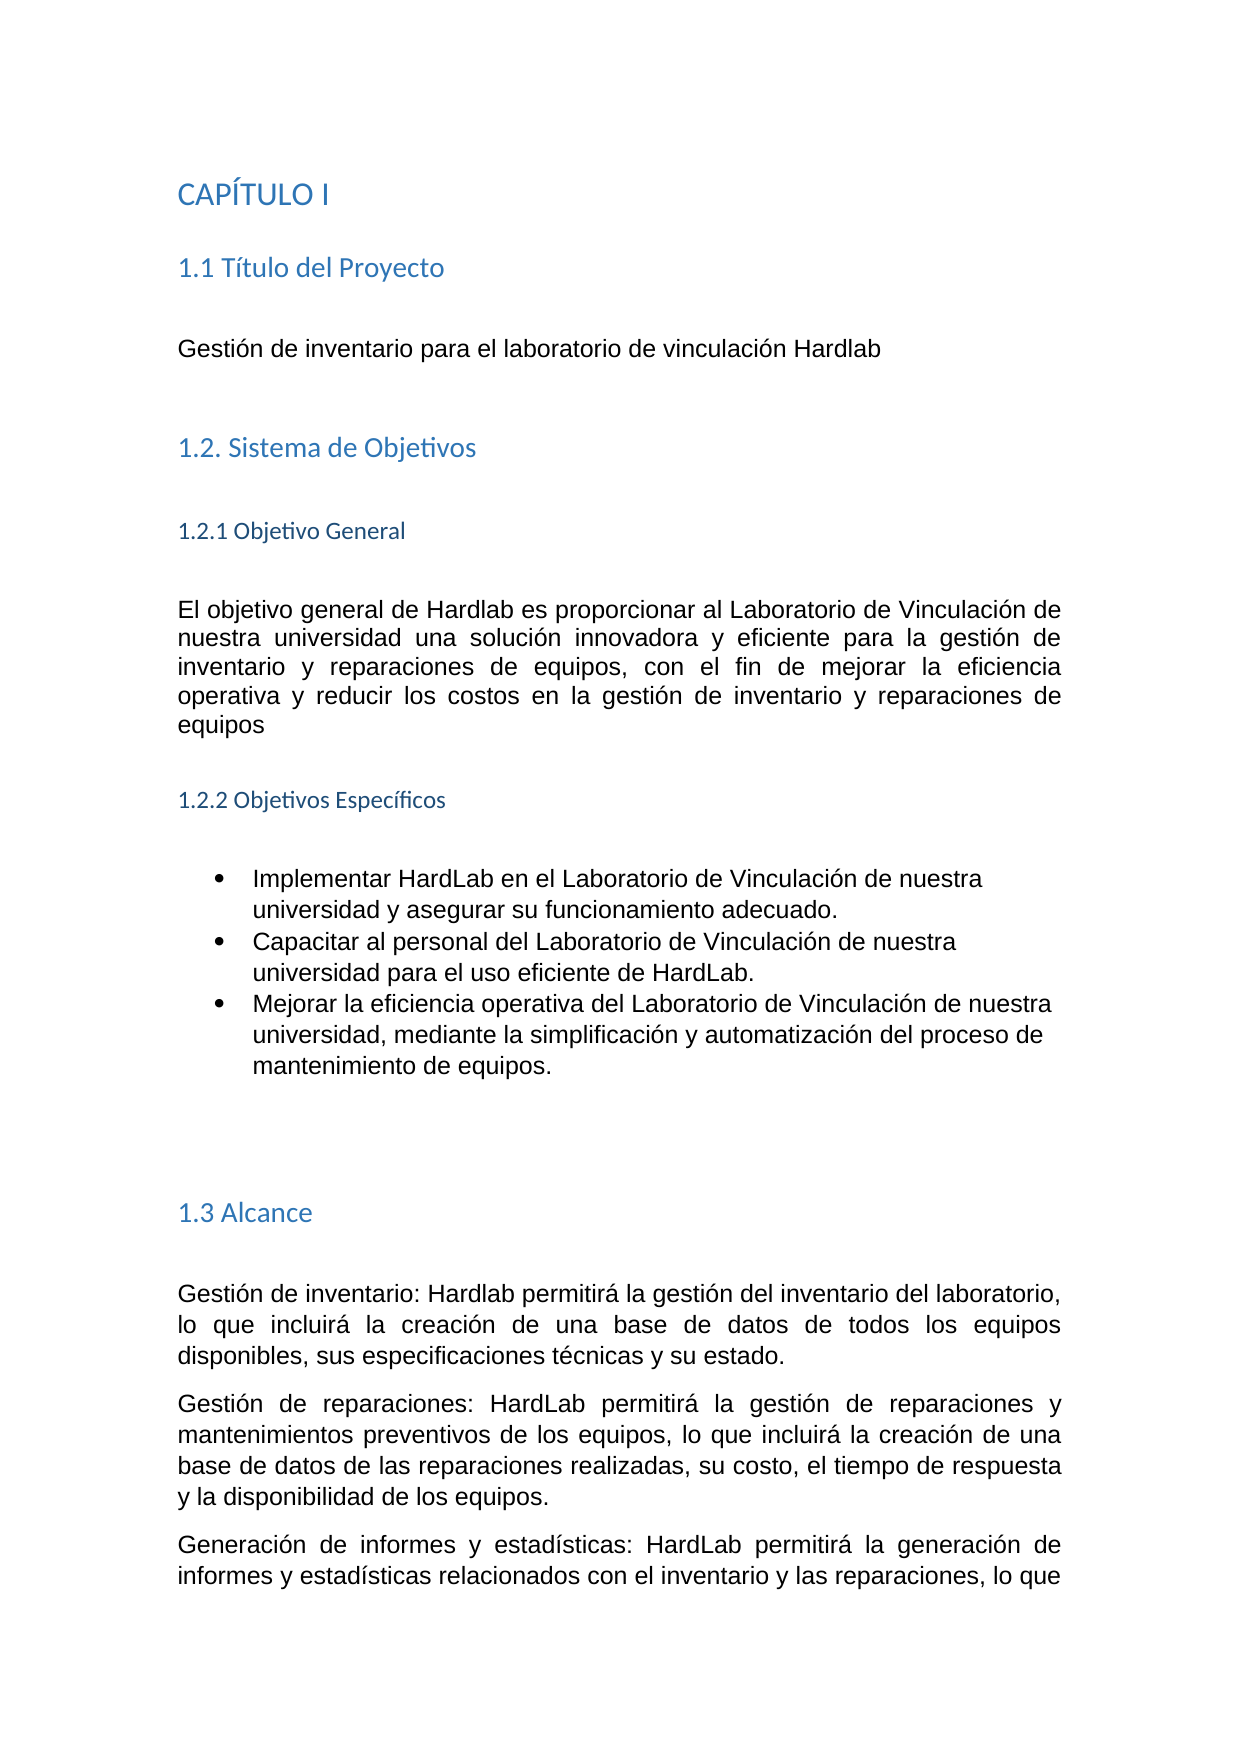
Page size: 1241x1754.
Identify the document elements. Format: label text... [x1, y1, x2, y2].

list Capacitar al personal del Laboratorio de Vinculación de nuestra universidad para el uso eficiente de HardLab. [215, 926, 1063, 986]
subtitle 1.2.2 Objetivos Específicos [177, 784, 1063, 815]
text Gestión de reparaciones: HardLab permitirá la gestión de reparaciones y mantenimientos preventivos de los equipos, lo que incluirá la creación de una base de datos de las reparaciones realizadas, su costo, el tiempo de respuesta y la disponibilidad de los equipos. [177, 1389, 1063, 1511]
text El objetivo general de Hardlab es proporcionar al Laboratorio de Vinculación de nuestra universidad una solución innovadora y eficiente para la gestión de inventario y reparaciones de equipos, con el fin de mejorar la eficiencia operativa y reducir los costos en la gestión de inventario y reparaciones de equipos [177, 594, 1063, 738]
text Gestión de inventario para el laboratorio de vinculación Hardlab [177, 334, 1063, 363]
list Implementar HardLab en el Laboratorio de Vinculación de nuestra universidad y asegurar su funcionamiento adecuado. [215, 864, 1063, 924]
subtitle CAPÍTULO I [177, 173, 1063, 213]
text Gestión de inventario: Hardlab permitirá la gestión del inventario del laboratorio, lo que incluirá la creación de una base de datos de todos los equipos disponibles, sus especificaciones técnicas y su estado. [177, 1279, 1063, 1370]
subtitle Título del Proyecto [177, 249, 1063, 284]
subtitle 1.2. Sistema de Objetivos [177, 429, 1063, 465]
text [177, 1530, 1063, 1590]
list Mejorar la eficiencia operativa del Laboratorio de Vinculación de nuestra universidad, mediante la simplificación y automatización del proceso de mantenimiento de equipos. [215, 989, 1063, 1079]
subtitle 1.3 Alcance [177, 1194, 1063, 1229]
subtitle 1.2.1 Objetivo General [177, 515, 1063, 545]
